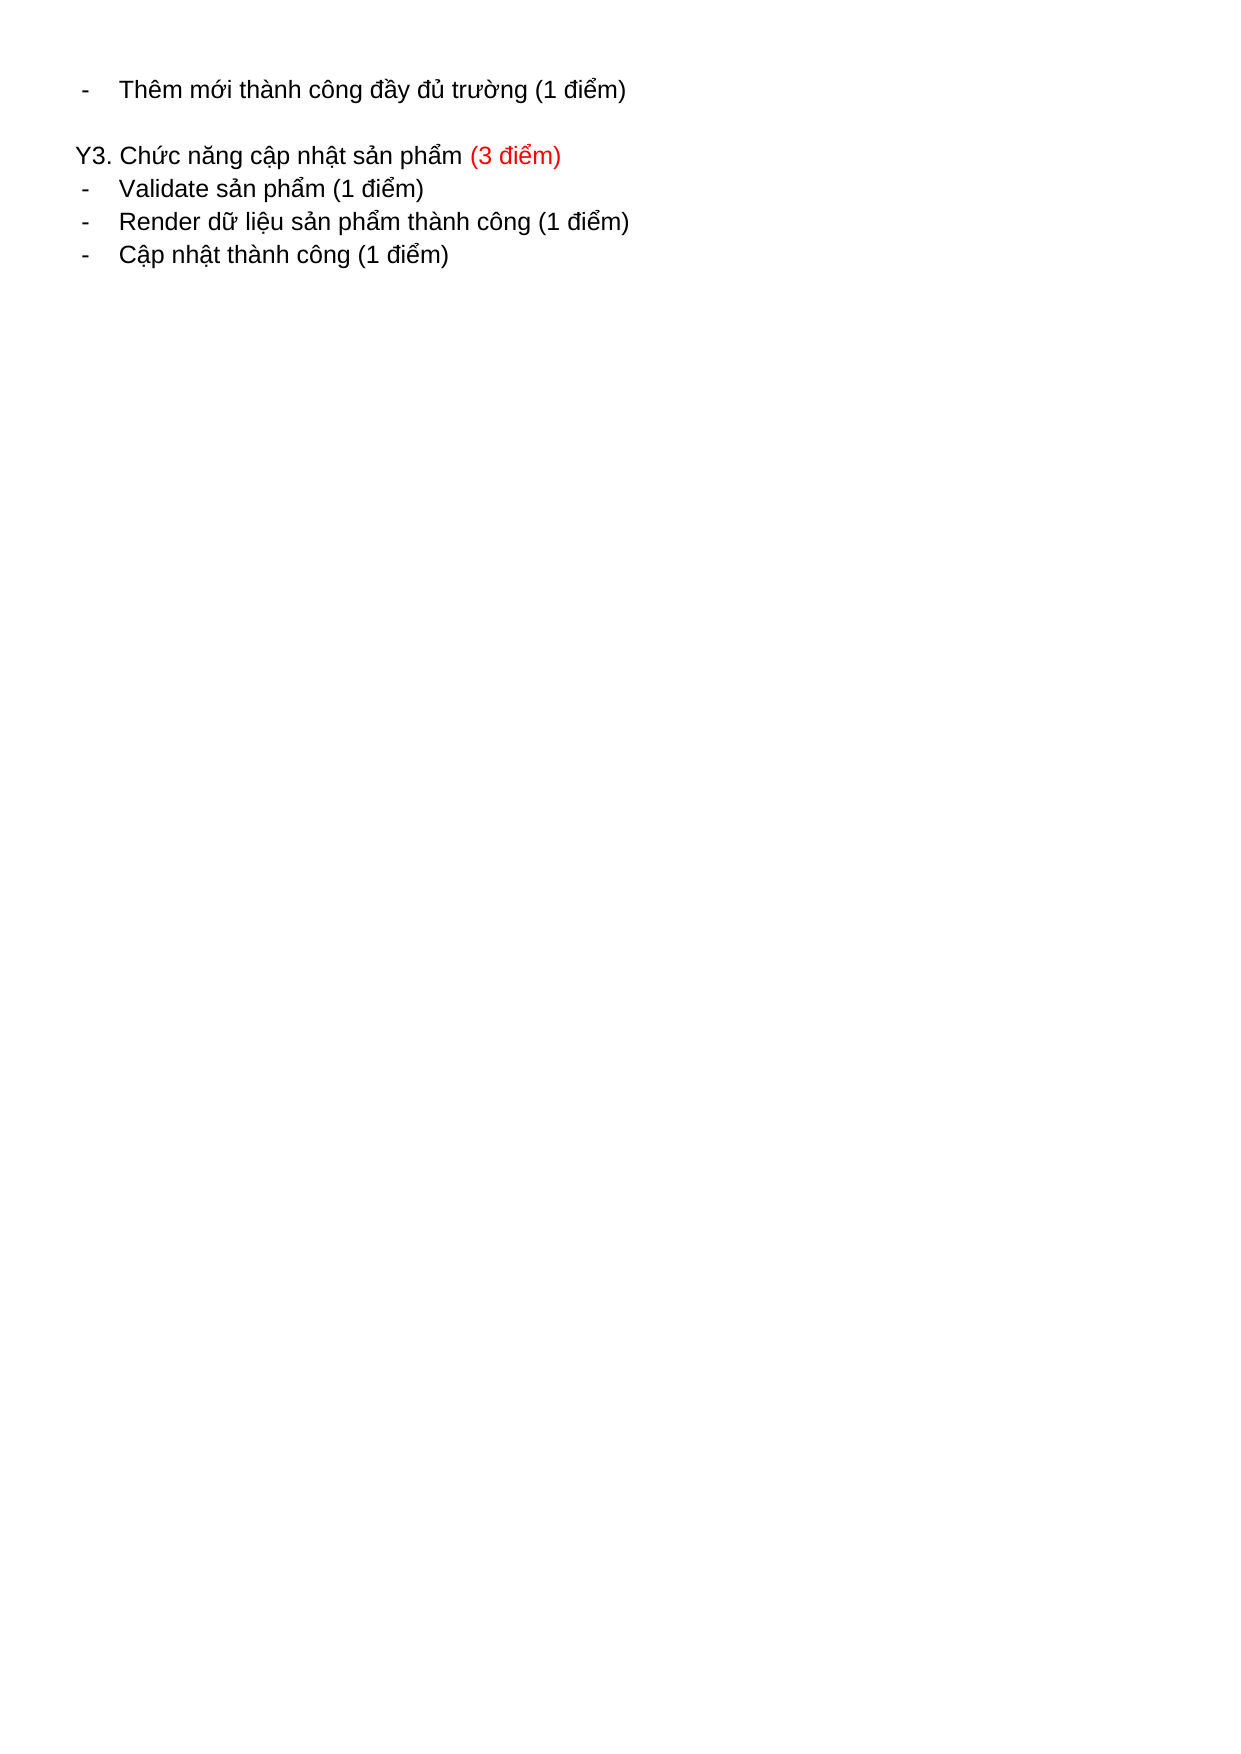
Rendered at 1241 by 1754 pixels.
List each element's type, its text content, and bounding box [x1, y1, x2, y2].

text Y3. Chức năng cập nhật sản phẩm (3 điểm) [75, 141, 1165, 170]
list Validate sản phẩm (1 điểm) [81, 174, 1165, 203]
list Cập nhật thành công (1 điểm) [81, 240, 1165, 269]
list Render dữ liệu sản phẩm thành công (1 điểm) [81, 207, 1165, 236]
list Thêm mới thành công đầy đủ trường (1 điểm) [81, 75, 1165, 104]
